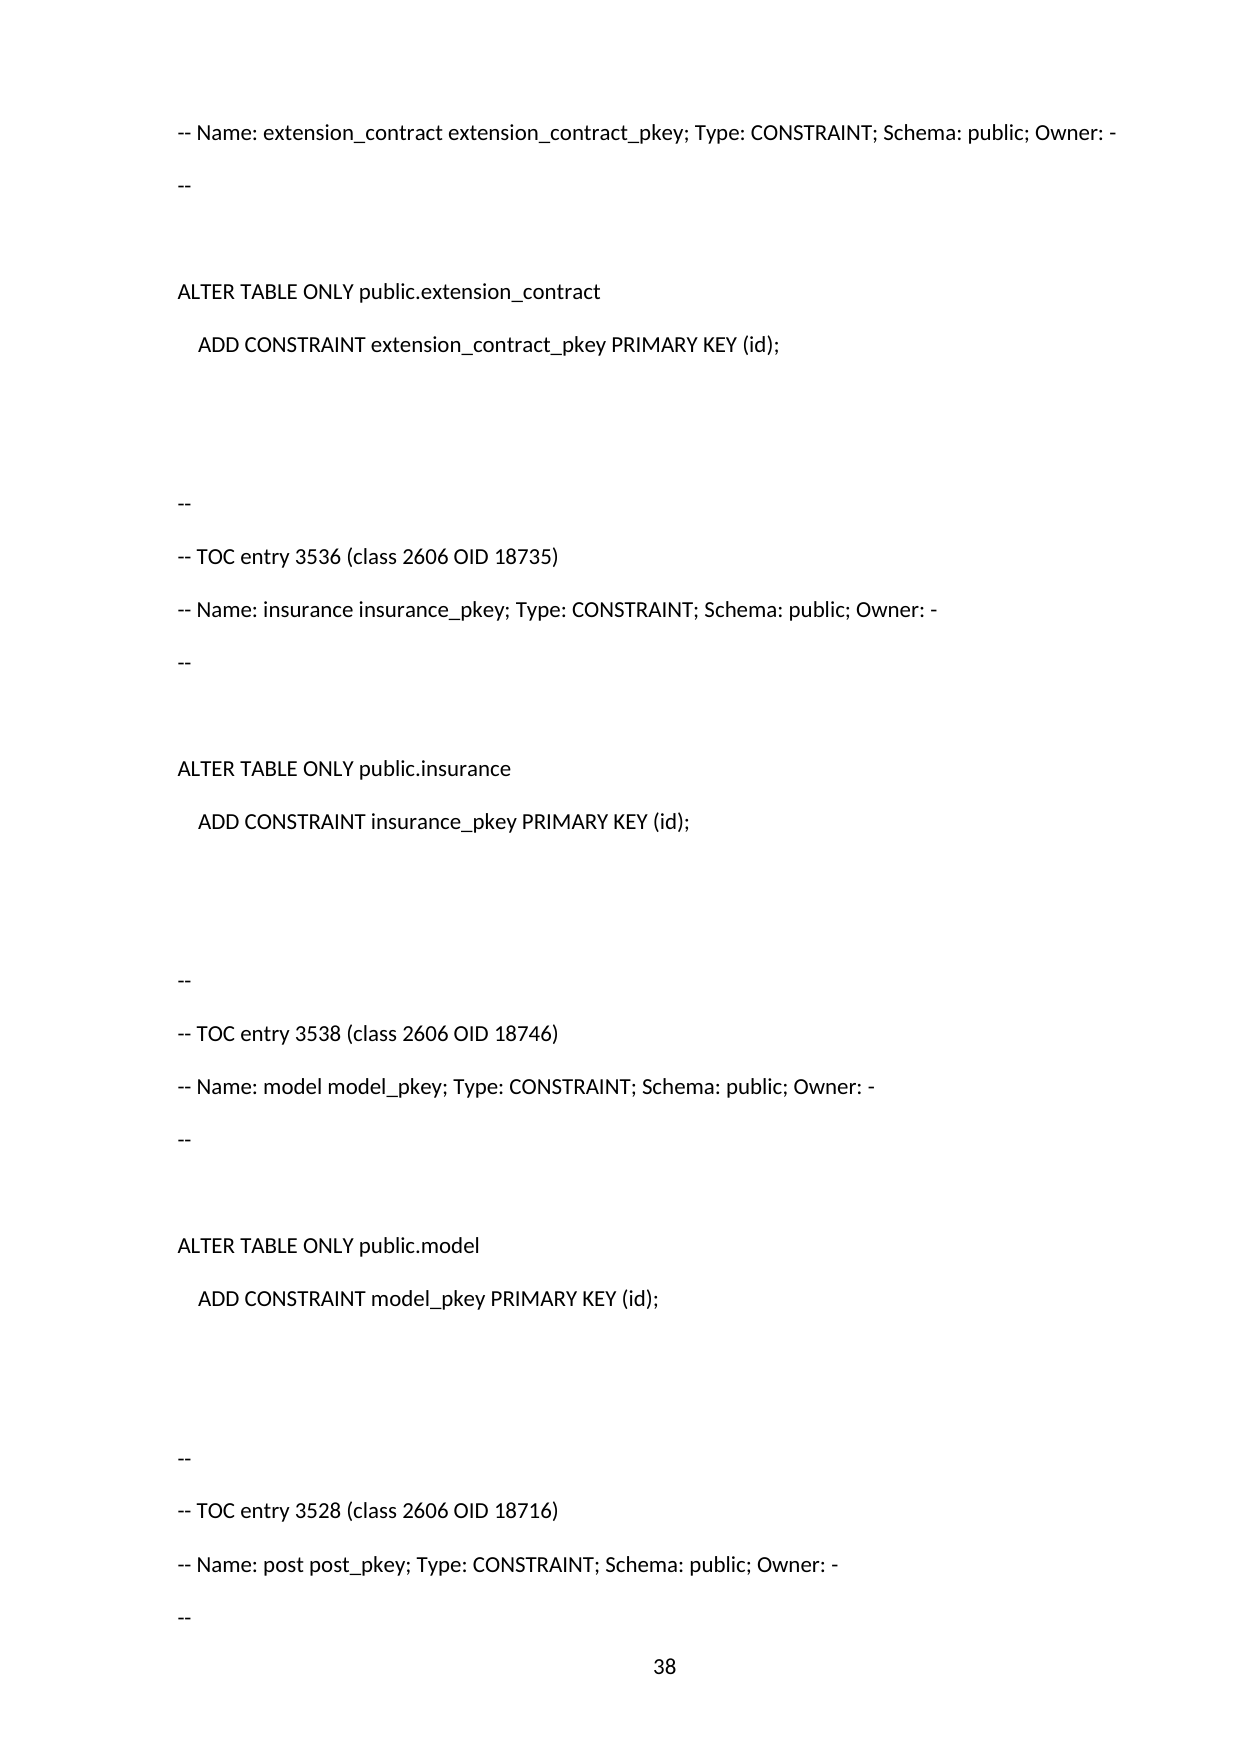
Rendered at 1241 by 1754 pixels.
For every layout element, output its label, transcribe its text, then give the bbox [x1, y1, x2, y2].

text ALTER TABLE ONLY public.model [177, 1232, 1152, 1259]
text -- Name: extension_contract extension_contract_pkey; Type: CONSTRAINT; Schema: public; Owner: - [177, 118, 1152, 146]
text ALTER TABLE ONLY public.insurance [177, 754, 1152, 782]
text -- [177, 1444, 1152, 1472]
text -- [177, 1126, 1152, 1153]
text -- Name: model model_pkey; Type: CONSTRAINT; Schema: public; Owner: - [177, 1072, 1152, 1101]
text -- TOC entry 3536 (class 2606 OID 18735) [177, 542, 1152, 570]
text ALTER TABLE ONLY public.extension_contract [177, 277, 1152, 305]
text -- Name: post post_pkey; Type: CONSTRAINT; Schema: public; Owner: - [177, 1550, 1152, 1578]
text -- [177, 966, 1152, 994]
text -- Name: insurance insurance_pkey; Type: CONSTRAINT; Schema: public; Owner: - [177, 595, 1152, 623]
text -- [177, 489, 1152, 517]
text ADD CONSTRAINT extension_contract_pkey PRIMARY KEY (id); [177, 330, 1152, 358]
text -- [177, 648, 1152, 676]
text ADD CONSTRAINT insurance_pkey PRIMARY KEY (id); [177, 807, 1152, 835]
text ADD CONSTRAINT model_pkey PRIMARY KEY (id); [177, 1284, 1152, 1313]
text -- [177, 171, 1152, 199]
text -- TOC entry 3538 (class 2606 OID 18746) [177, 1019, 1152, 1047]
text -- [177, 1603, 1152, 1631]
text -- TOC entry 3528 (class 2606 OID 18716) [177, 1497, 1152, 1525]
